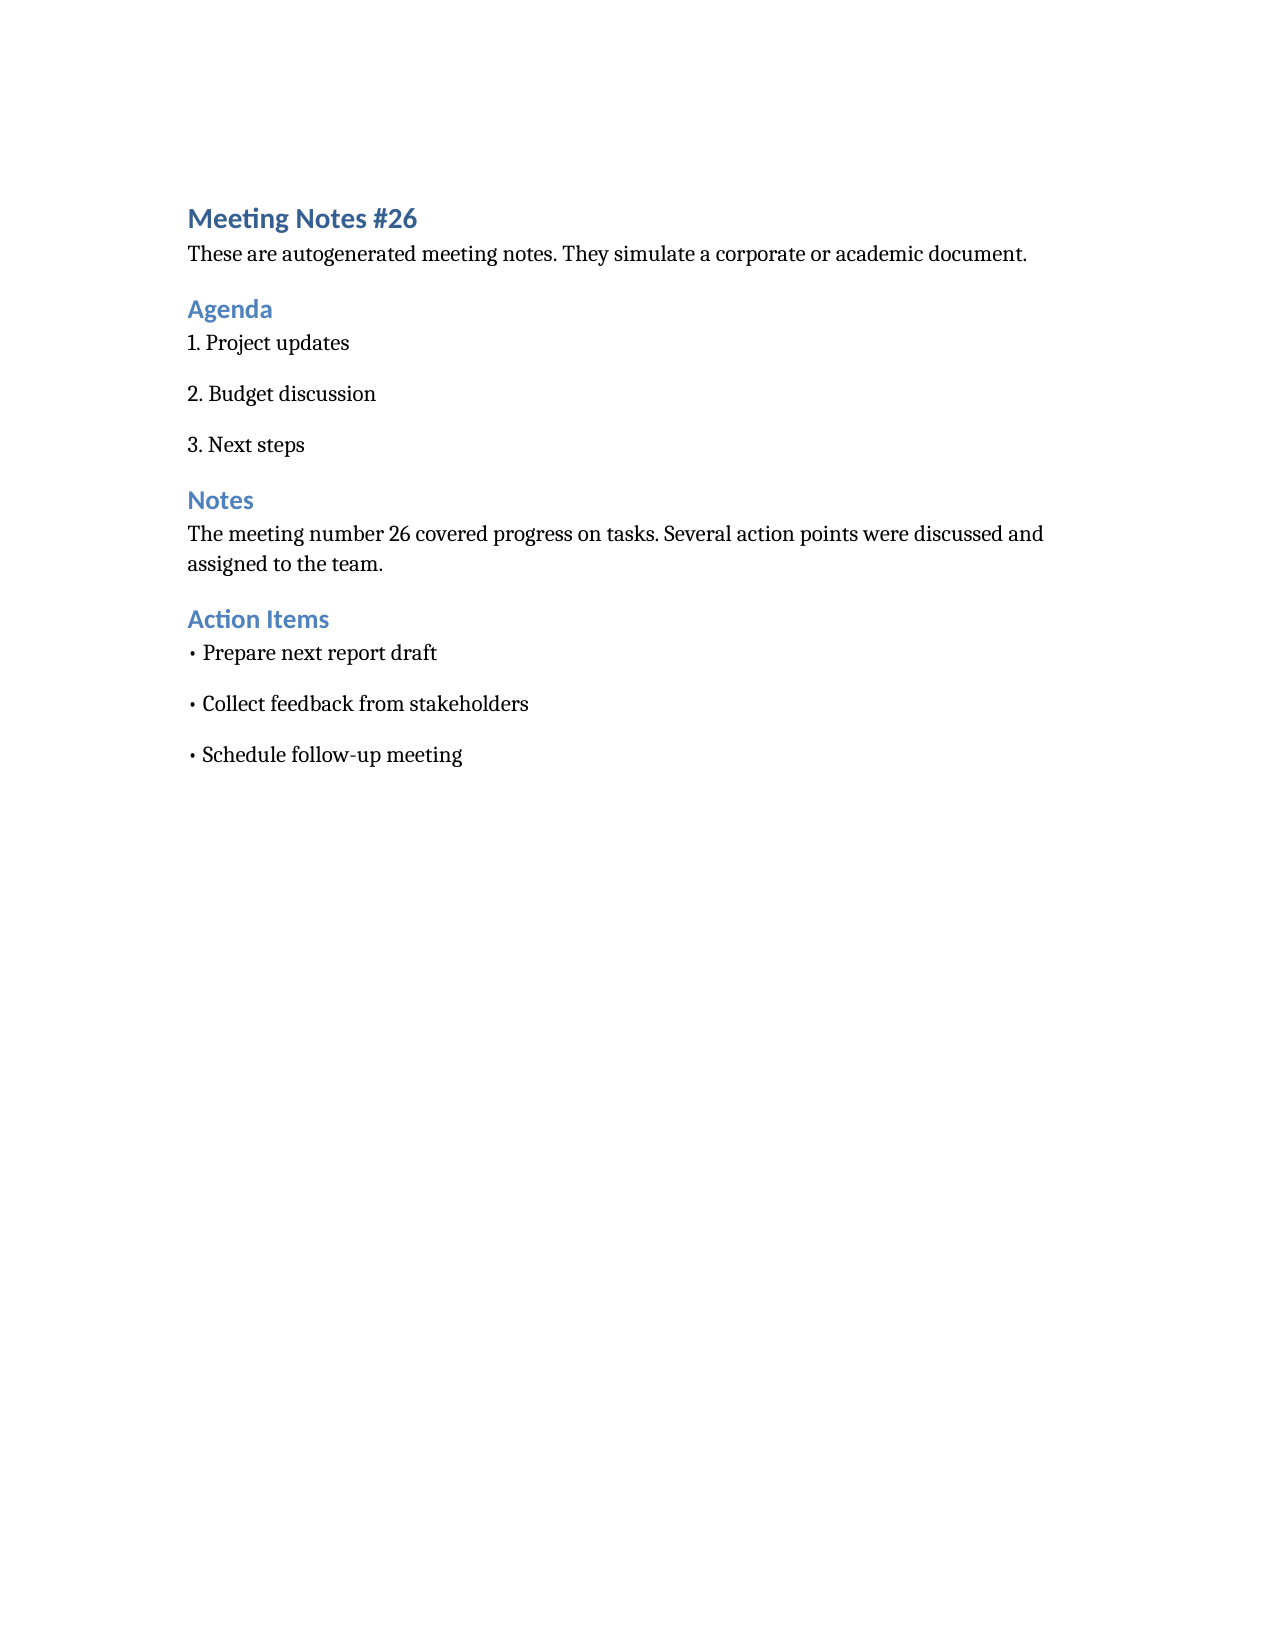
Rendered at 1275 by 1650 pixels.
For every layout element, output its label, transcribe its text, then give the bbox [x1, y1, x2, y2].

subtitle Meeting Notes #26 [187, 200, 1087, 236]
text 3. Next steps [187, 432, 1087, 458]
subtitle Notes [187, 483, 1087, 516]
text These are autogenerated meeting notes. They simulate a corporate or academic document. [187, 241, 1087, 267]
text • Prepare next report draft [187, 640, 1087, 666]
text 2. Budget discussion [187, 381, 1087, 407]
subtitle Action Items [187, 602, 1087, 635]
text 1. Project updates [187, 330, 1087, 356]
text • Schedule follow-up meeting [187, 742, 1087, 768]
text • Collect feedback from stakeholders [187, 691, 1087, 717]
subtitle Agenda [187, 292, 1087, 325]
text The meeting number 26 covered progress on tasks. Several action points were discussed and assigned to the team. [187, 521, 1087, 577]
